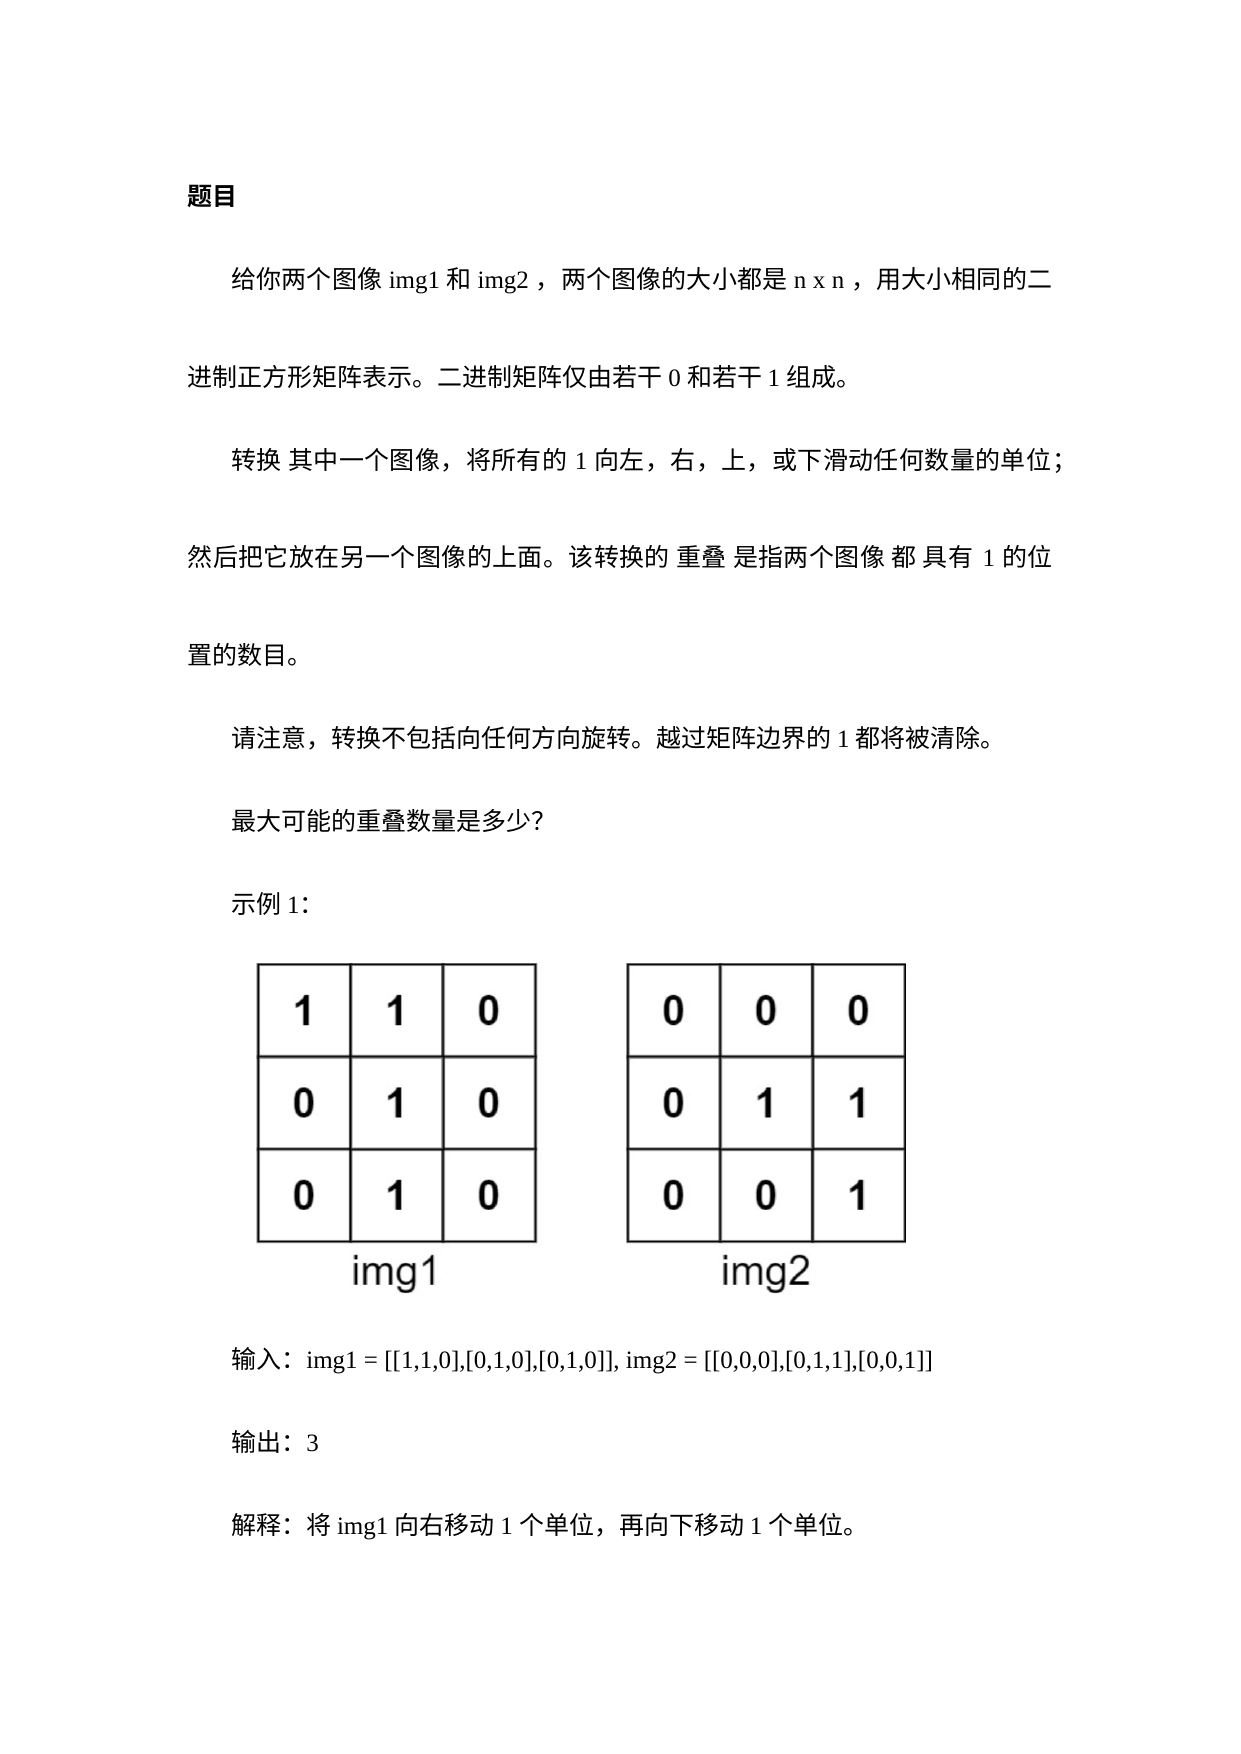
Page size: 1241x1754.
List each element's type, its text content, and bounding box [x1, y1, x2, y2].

text 转换 其中一个图像，将所有的 1 向左，右，上，或下滑动任何数量的单位；然后把它放在另一个图像的上面。该转换的 重叠 是指两个图像 都 具有 1 的位置的数目。 [187, 426, 1053, 686]
text 输出：3 [187, 1408, 1053, 1473]
picture [249, 953, 992, 1305]
subtitle 题目 [187, 162, 1053, 227]
text 最大可能的重叠数量是多少？ [187, 787, 1053, 852]
text 解释：将 img1 向右移动 1 个单位，再向下移动 1 个单位。 [187, 1491, 1053, 1556]
text 输入：img1 = [[1,1,0],[0,1,0],[0,1,0]], img2 = [[0,0,0],[0,1,1],[0,0,1]] [187, 1325, 1053, 1390]
text 请注意，转换不包括向任何方向旋转。越过矩阵边界的 1 都将被清除。 [187, 704, 1053, 769]
text 给你两个图像 img1 和 img2 ，两个图像的大小都是 n x n ，用大小相同的二进制正方形矩阵表示。二进制矩阵仅由若干 0 和若干 1 组成。 [187, 245, 1053, 408]
text 示例 1： [187, 870, 1053, 935]
